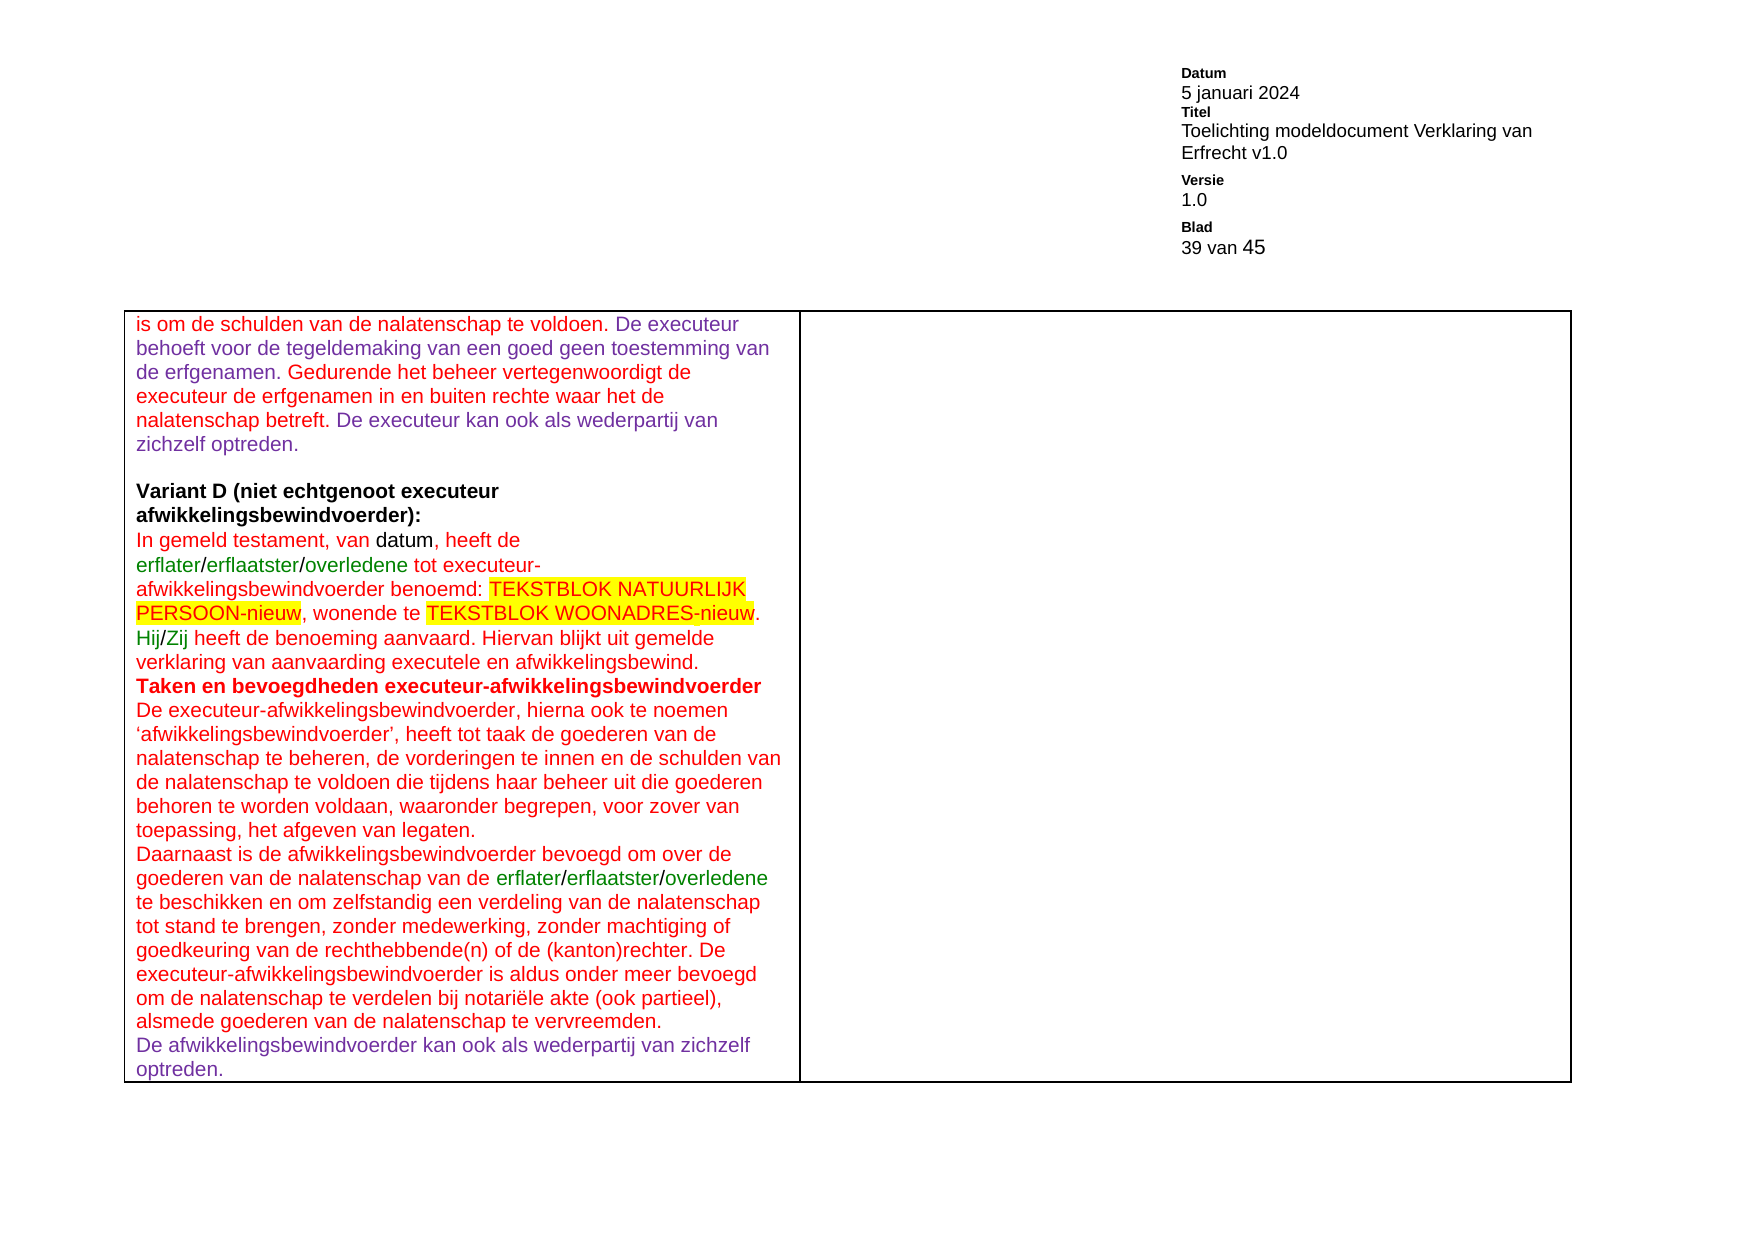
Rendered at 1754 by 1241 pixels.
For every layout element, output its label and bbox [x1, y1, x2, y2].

table_cell [801, 312, 1570, 1081]
table_cell [125, 312, 799, 1081]
